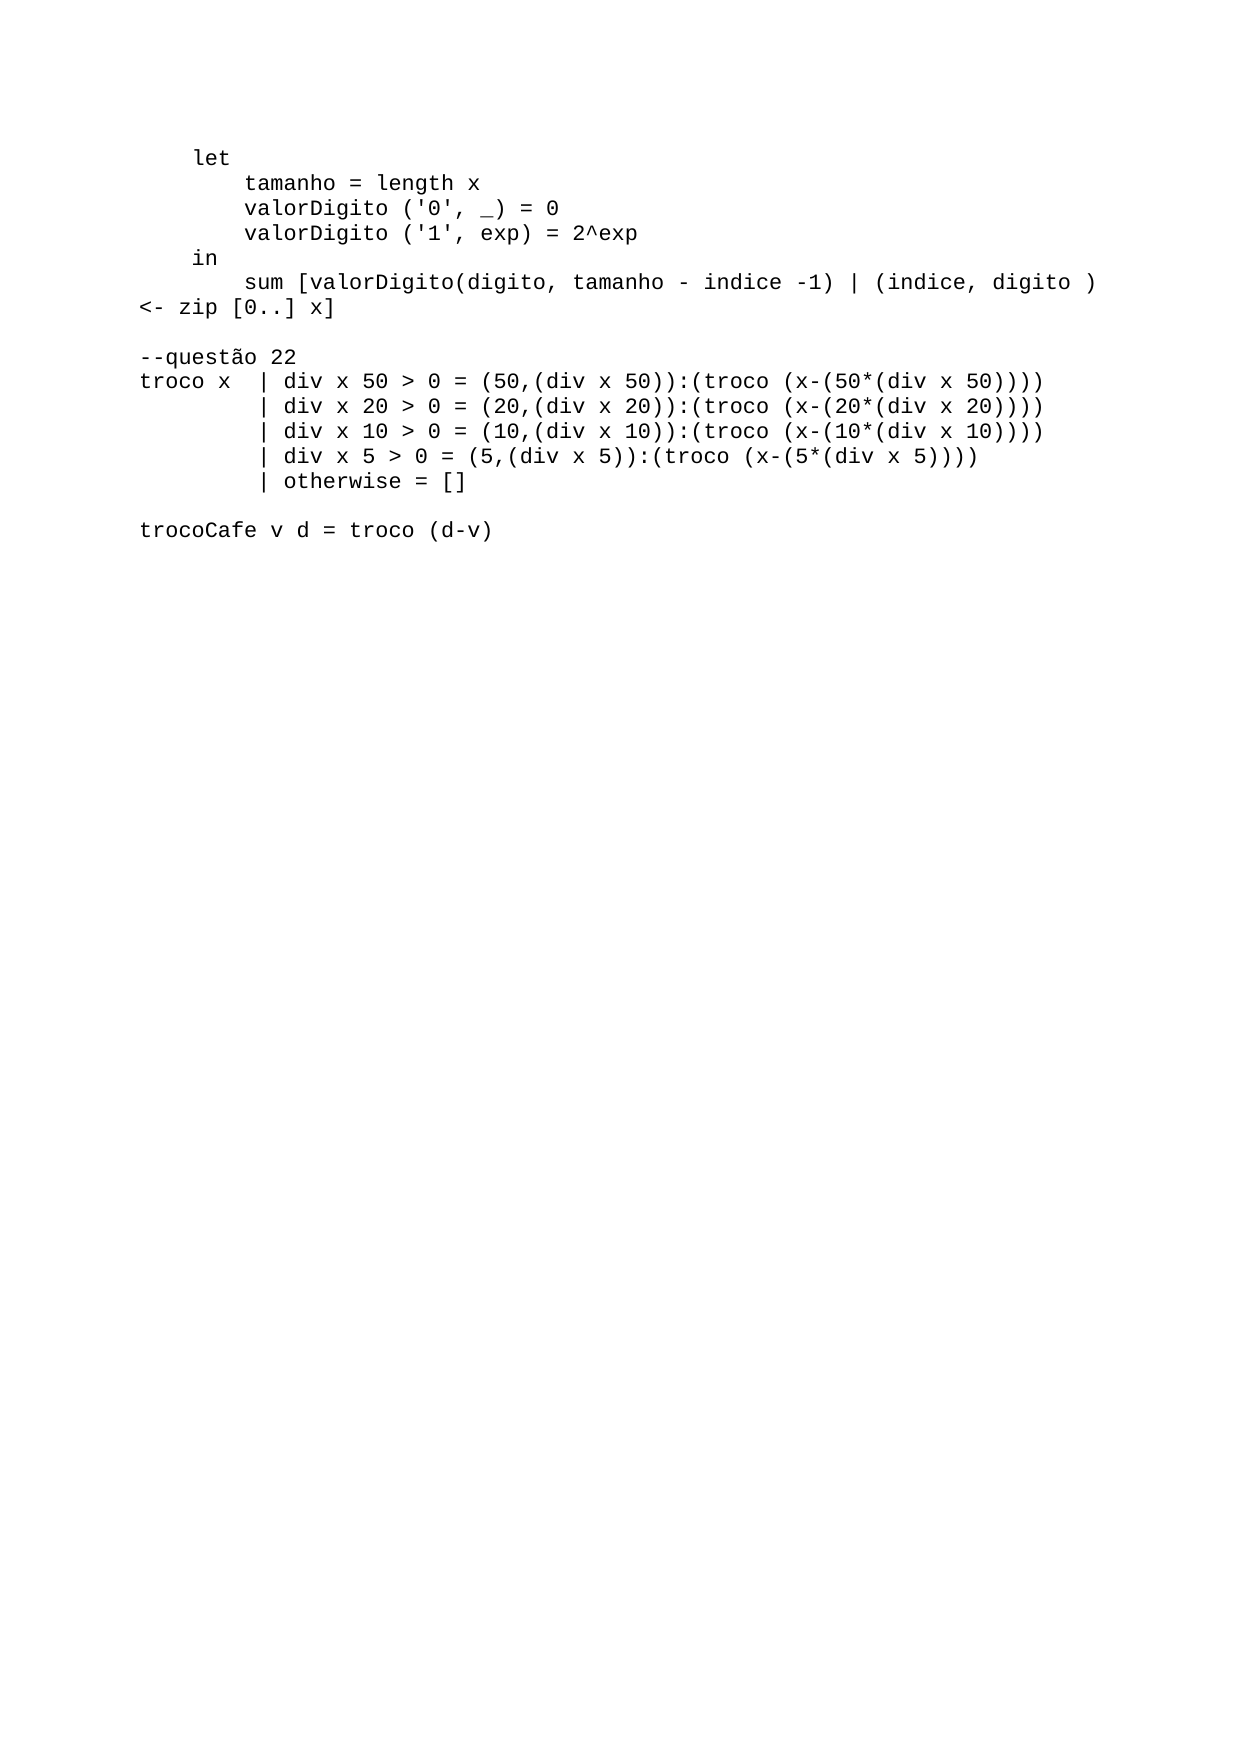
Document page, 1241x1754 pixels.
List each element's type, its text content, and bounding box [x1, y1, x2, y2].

text --questão 22 [139, 346, 1101, 371]
text in [139, 247, 1101, 272]
text valorDigito ('0', _) = 0 [139, 197, 1101, 222]
text let [139, 148, 1101, 172]
text | otherwise = [] [139, 470, 1101, 495]
text tamanho = length x [139, 172, 1101, 197]
text | div x 10 > 0 = (10,(div x 10)):(troco (x-(10*(div x 10)))) [139, 420, 1101, 445]
text trocoCafe v d = troco (d-v) [139, 519, 1101, 544]
text valorDigito ('1', exp) = 2^exp [139, 222, 1101, 247]
text sum [valorDigito(digito, tamanho - indice -1) | (indice, digito ) <- zip [0..] x] [139, 272, 1101, 321]
text | div x 20 > 0 = (20,(div x 20)):(troco (x-(20*(div x 20)))) [139, 396, 1101, 420]
text | div x 5 > 0 = (5,(div x 5)):(troco (x-(5*(div x 5)))) [139, 445, 1101, 470]
text troco x | div x 50 > 0 = (50,(div x 50)):(troco (x-(50*(div x 50)))) [139, 371, 1101, 396]
